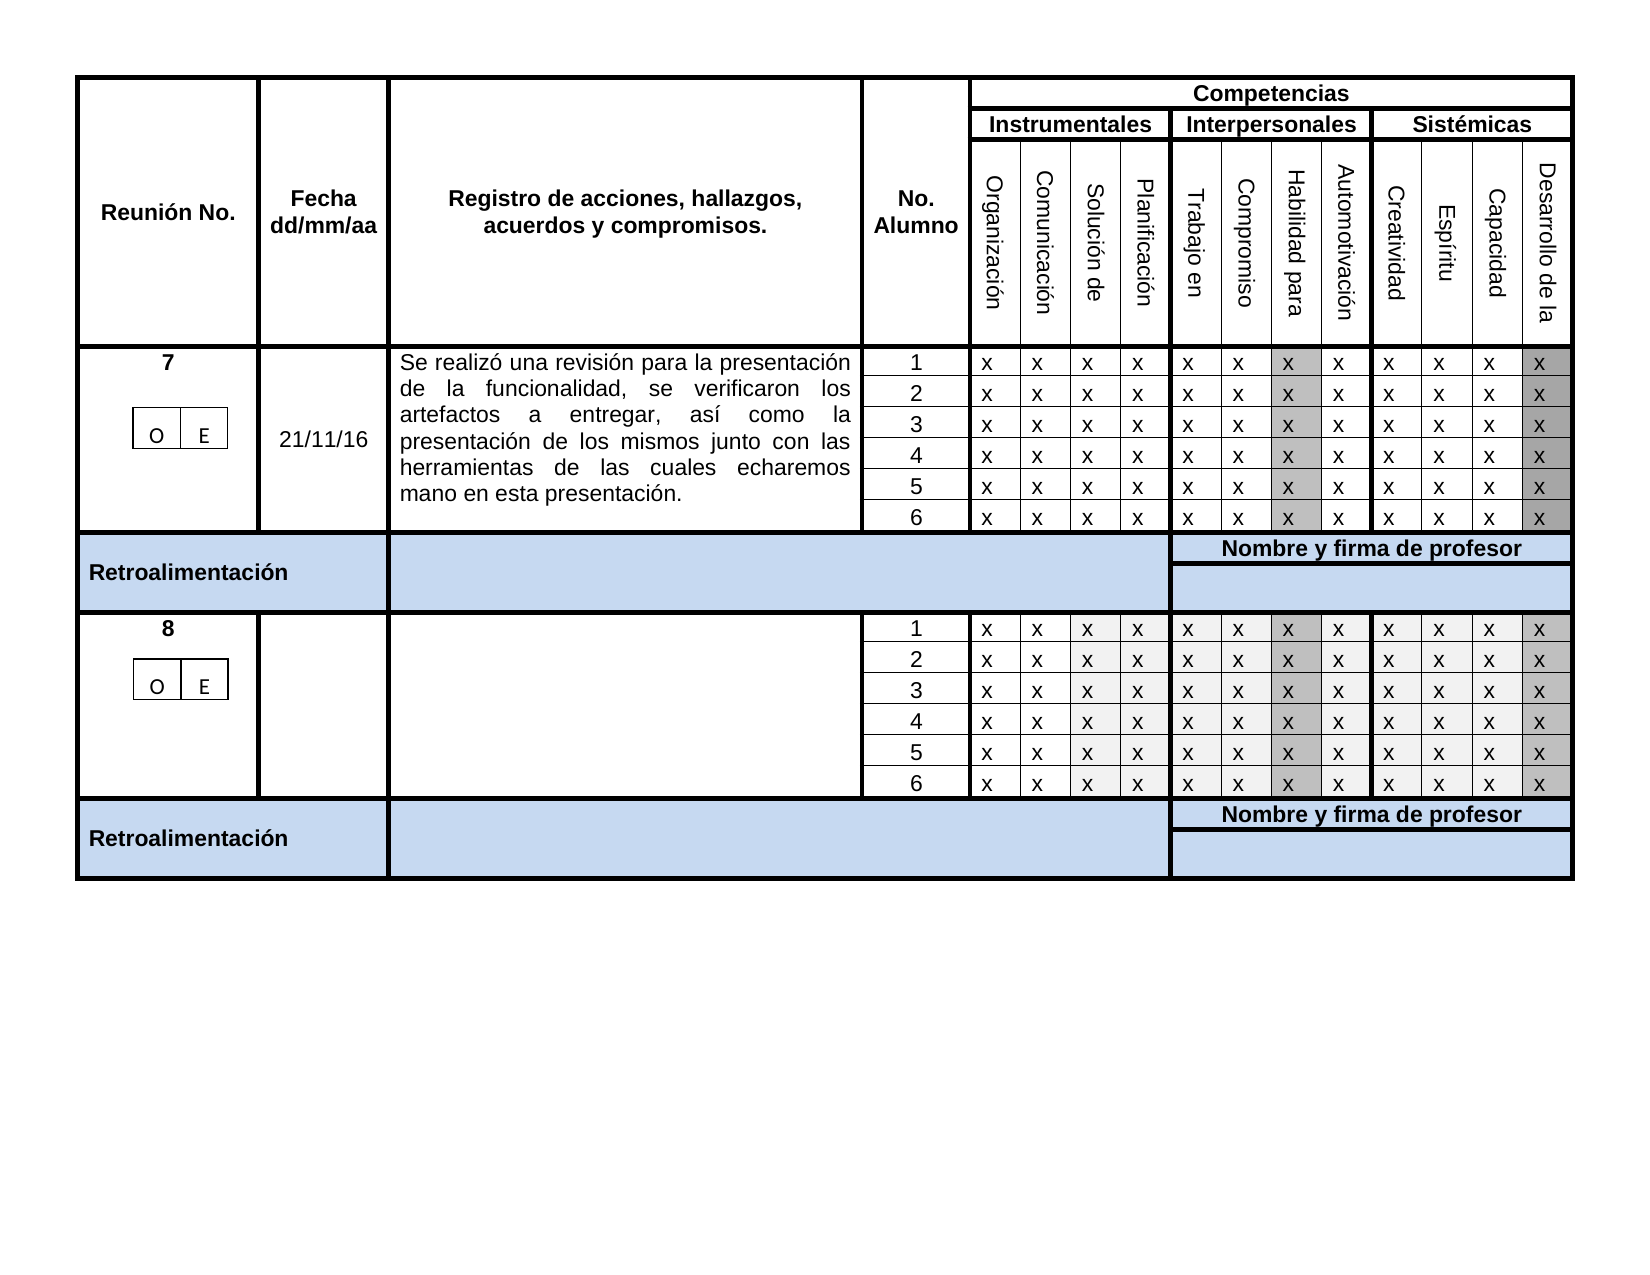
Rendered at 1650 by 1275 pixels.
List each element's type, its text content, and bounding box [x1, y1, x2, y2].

table_cell 6 [864, 766, 968, 796]
table_cell x [1071, 735, 1120, 765]
table_cell x [1173, 469, 1221, 499]
table_cell x [1272, 407, 1321, 437]
table_cell x [972, 500, 1020, 530]
table_header Reunión No. [80, 80, 256, 344]
table_cell x [1121, 376, 1168, 406]
table_cell x [1173, 407, 1221, 437]
table_cell x [1322, 766, 1369, 796]
table_cell x [1222, 642, 1271, 672]
table_cell x [1272, 642, 1321, 672]
table_cell x [1272, 673, 1321, 703]
table_cell x [972, 704, 1020, 734]
table_cell x [1422, 766, 1472, 796]
table_cell x [1473, 673, 1522, 703]
table_cell x [1272, 349, 1321, 375]
table_cell x [1071, 469, 1120, 499]
table_cell x [1272, 376, 1321, 406]
table_cell x [1173, 615, 1221, 641]
table_cell 1 [864, 349, 968, 375]
table_cell [1173, 832, 1570, 876]
table_cell x [1121, 469, 1168, 499]
table_cell x [1422, 349, 1472, 375]
table_cell Se realizó una revisión para la presentación de la funcionalidad, se verificaron los artefactos a entregar, así como la presentación de los mismos junto con las herramientas de las cuales echaremos mano en esta presentación. [391, 349, 860, 530]
table_cell x [1422, 438, 1472, 468]
table_cell 1 [864, 615, 968, 641]
table_cell x [1173, 673, 1221, 703]
table_cell x [1473, 438, 1522, 468]
table_cell Nombre y firma de profesor [1173, 535, 1570, 561]
table_cell x [1222, 704, 1271, 734]
table_cell x [1121, 642, 1168, 672]
table_cell x [1071, 704, 1120, 734]
table_cell x [1473, 469, 1522, 499]
table_cell x [1071, 766, 1120, 796]
table_cell x [1322, 500, 1369, 530]
table_cell Compromiso Ético [1222, 142, 1271, 344]
table_cell x [1422, 704, 1472, 734]
table_cell x [1121, 673, 1168, 703]
table_cell x [1272, 704, 1321, 734]
table_cell x [1473, 615, 1522, 641]
table_cell x [1422, 376, 1472, 406]
table_cell 3 [864, 407, 968, 437]
table_cell Instrumentales [972, 111, 1168, 137]
table_cell x [1374, 615, 1421, 641]
table_cell x [972, 766, 1020, 796]
table_cell Espíritu Emprendedor [1422, 142, 1472, 344]
table_cell x [972, 615, 1020, 641]
table_cell [1173, 566, 1570, 610]
table_cell x [1374, 349, 1421, 375]
table_cell x [1222, 615, 1271, 641]
table_cell 5 [864, 469, 968, 499]
table_cell x [1272, 766, 1321, 796]
table_cell Organización [972, 142, 1020, 344]
table_cell x [1422, 735, 1472, 765]
table_cell x [1523, 469, 1570, 499]
table_cell x [1173, 642, 1221, 672]
table_cell x [1021, 673, 1070, 703]
table_cell x [1322, 407, 1369, 437]
table_cell x [972, 735, 1020, 765]
table_cell x [1222, 673, 1271, 703]
table_header Fecha dd/mm/aa [261, 80, 386, 344]
table_cell x [1374, 673, 1421, 703]
table_cell x [1272, 438, 1321, 468]
table_cell x [1523, 704, 1570, 734]
table_cell x [1173, 438, 1221, 468]
table_cell [391, 535, 1168, 610]
table_cell x [1222, 766, 1271, 796]
table_cell x [1071, 349, 1120, 375]
table_cell x [1523, 438, 1570, 468]
table_cell x [1173, 735, 1221, 765]
table_cell Trabajo en Equipo [1173, 142, 1221, 344]
table_cell x [1121, 615, 1168, 641]
table_cell Retroalimentación [80, 801, 386, 876]
table_cell x [1071, 376, 1120, 406]
table_cell x [1322, 735, 1369, 765]
table_cell x [1121, 349, 1168, 375]
table_cell 5 [864, 735, 968, 765]
table_cell x [1322, 673, 1369, 703]
table_cell x [1021, 704, 1070, 734]
table_cell [261, 615, 386, 796]
table_cell 4 [864, 704, 968, 734]
table_cell x [1473, 407, 1522, 437]
table_cell x [1473, 766, 1522, 796]
table_cell x [1071, 500, 1120, 530]
table_cell x [1374, 469, 1421, 499]
table_cell 7 [80, 349, 256, 530]
table_cell x [1071, 407, 1120, 437]
table_cell x [972, 349, 1020, 375]
table_cell x [1374, 438, 1421, 468]
table_cell 21/11/16 [261, 349, 386, 530]
table_cell x [1021, 766, 1070, 796]
table_cell x [1523, 766, 1570, 796]
table_cell Habilidad para Interrelacionarse [1272, 142, 1321, 344]
table_cell x [1523, 673, 1570, 703]
table_cell x [1021, 376, 1070, 406]
table_cell Automotivación [1322, 142, 1369, 344]
table_cell x [1422, 407, 1472, 437]
table_cell x [1374, 704, 1421, 734]
table_cell x [1374, 500, 1421, 530]
table_cell x [1322, 642, 1369, 672]
table_cell x [1473, 500, 1522, 530]
table_cell x [1071, 673, 1120, 703]
table_cell Creatividad [1374, 142, 1421, 344]
table_cell x [1272, 615, 1321, 641]
table_cell x [972, 407, 1020, 437]
table_header No. Alumno [864, 80, 968, 344]
table_cell 4 [864, 438, 968, 468]
table_cell Nombre y firma de profesor [1173, 801, 1570, 827]
table_cell x [1473, 349, 1522, 375]
table_cell x [1422, 642, 1472, 672]
table_cell x [1222, 500, 1271, 530]
table_cell x [1523, 376, 1570, 406]
table_cell x [1173, 704, 1221, 734]
table_cell x [1322, 615, 1369, 641]
table_cell x [1222, 469, 1271, 499]
table_cell x [1523, 735, 1570, 765]
table_cell 8 [80, 615, 256, 796]
table_cell Sistémicas [1374, 111, 1570, 137]
table_cell x [1473, 642, 1522, 672]
table_cell [391, 615, 860, 796]
table_cell x [1523, 349, 1570, 375]
table_cell x [1473, 376, 1522, 406]
table_cell Comunicación [1021, 142, 1070, 344]
table_cell x [1272, 735, 1321, 765]
table_cell x [1523, 500, 1570, 530]
table_cell x [1473, 735, 1522, 765]
table_cell x [1222, 349, 1271, 375]
table_cell Desarrollo de la Calidad [1523, 142, 1570, 344]
table_cell [391, 801, 1168, 876]
table_cell x [1322, 469, 1369, 499]
table_cell x [1322, 438, 1369, 468]
table_cell 6 [864, 500, 968, 530]
table_cell x [1422, 469, 1472, 499]
table_cell x [1071, 438, 1120, 468]
table_cell x [1021, 407, 1070, 437]
table_cell Capacidad Innovadora [1473, 142, 1522, 344]
table_cell x [1523, 407, 1570, 437]
table_cell x [1021, 438, 1070, 468]
table_cell x [1473, 704, 1522, 734]
table_cell x [1121, 704, 1168, 734]
table_cell Planificación [1121, 142, 1168, 344]
table_cell x [1071, 615, 1120, 641]
table_cell x [1021, 615, 1070, 641]
table_cell x [1374, 735, 1421, 765]
table_cell x [1322, 349, 1369, 375]
table_cell 2 [864, 642, 968, 672]
table_cell 3 [864, 673, 968, 703]
table_cell x [1173, 500, 1221, 530]
table_cell x [1071, 642, 1120, 672]
table_cell x [1322, 376, 1369, 406]
table_cell x [1121, 407, 1168, 437]
table_cell x [1523, 642, 1570, 672]
table_cell x [1222, 735, 1271, 765]
table_cell x [1121, 438, 1168, 468]
table_cell 2 [864, 376, 968, 406]
table_cell x [1222, 407, 1271, 437]
table_cell x [1121, 500, 1168, 530]
table_cell x [972, 438, 1020, 468]
table_cell x [1021, 500, 1070, 530]
table_cell x [1021, 735, 1070, 765]
table_header Competencias [972, 80, 1570, 106]
table_cell x [1523, 615, 1570, 641]
table_cell x [1173, 349, 1221, 375]
table_cell x [1422, 673, 1472, 703]
table_cell x [1422, 615, 1472, 641]
table_cell x [1021, 469, 1070, 499]
table_cell Interpersonales [1173, 111, 1369, 137]
table_cell Retroalimentación [80, 535, 386, 610]
table_cell x [1121, 735, 1168, 765]
table_cell x [1272, 469, 1321, 499]
table_cell x [1222, 376, 1271, 406]
table_header Registro de acciones, hallazgos, acuerdos y compromisos. [391, 80, 860, 344]
table_cell Solución de Problemas [1071, 142, 1120, 344]
table_cell x [1121, 766, 1168, 796]
table_cell x [972, 376, 1020, 406]
table_cell x [1173, 376, 1221, 406]
table_cell x [1173, 766, 1221, 796]
table_cell x [1322, 704, 1369, 734]
table_cell x [1422, 500, 1472, 530]
table_cell x [1374, 376, 1421, 406]
table_cell x [1374, 407, 1421, 437]
table_cell x [1374, 642, 1421, 672]
table_cell x [972, 469, 1020, 499]
table_cell x [972, 642, 1020, 672]
table_cell x [1021, 349, 1070, 375]
table_cell x [1021, 642, 1070, 672]
table_cell x [1222, 438, 1271, 468]
table_cell x [972, 673, 1020, 703]
table_cell x [1374, 766, 1421, 796]
table_cell x [1272, 500, 1321, 530]
